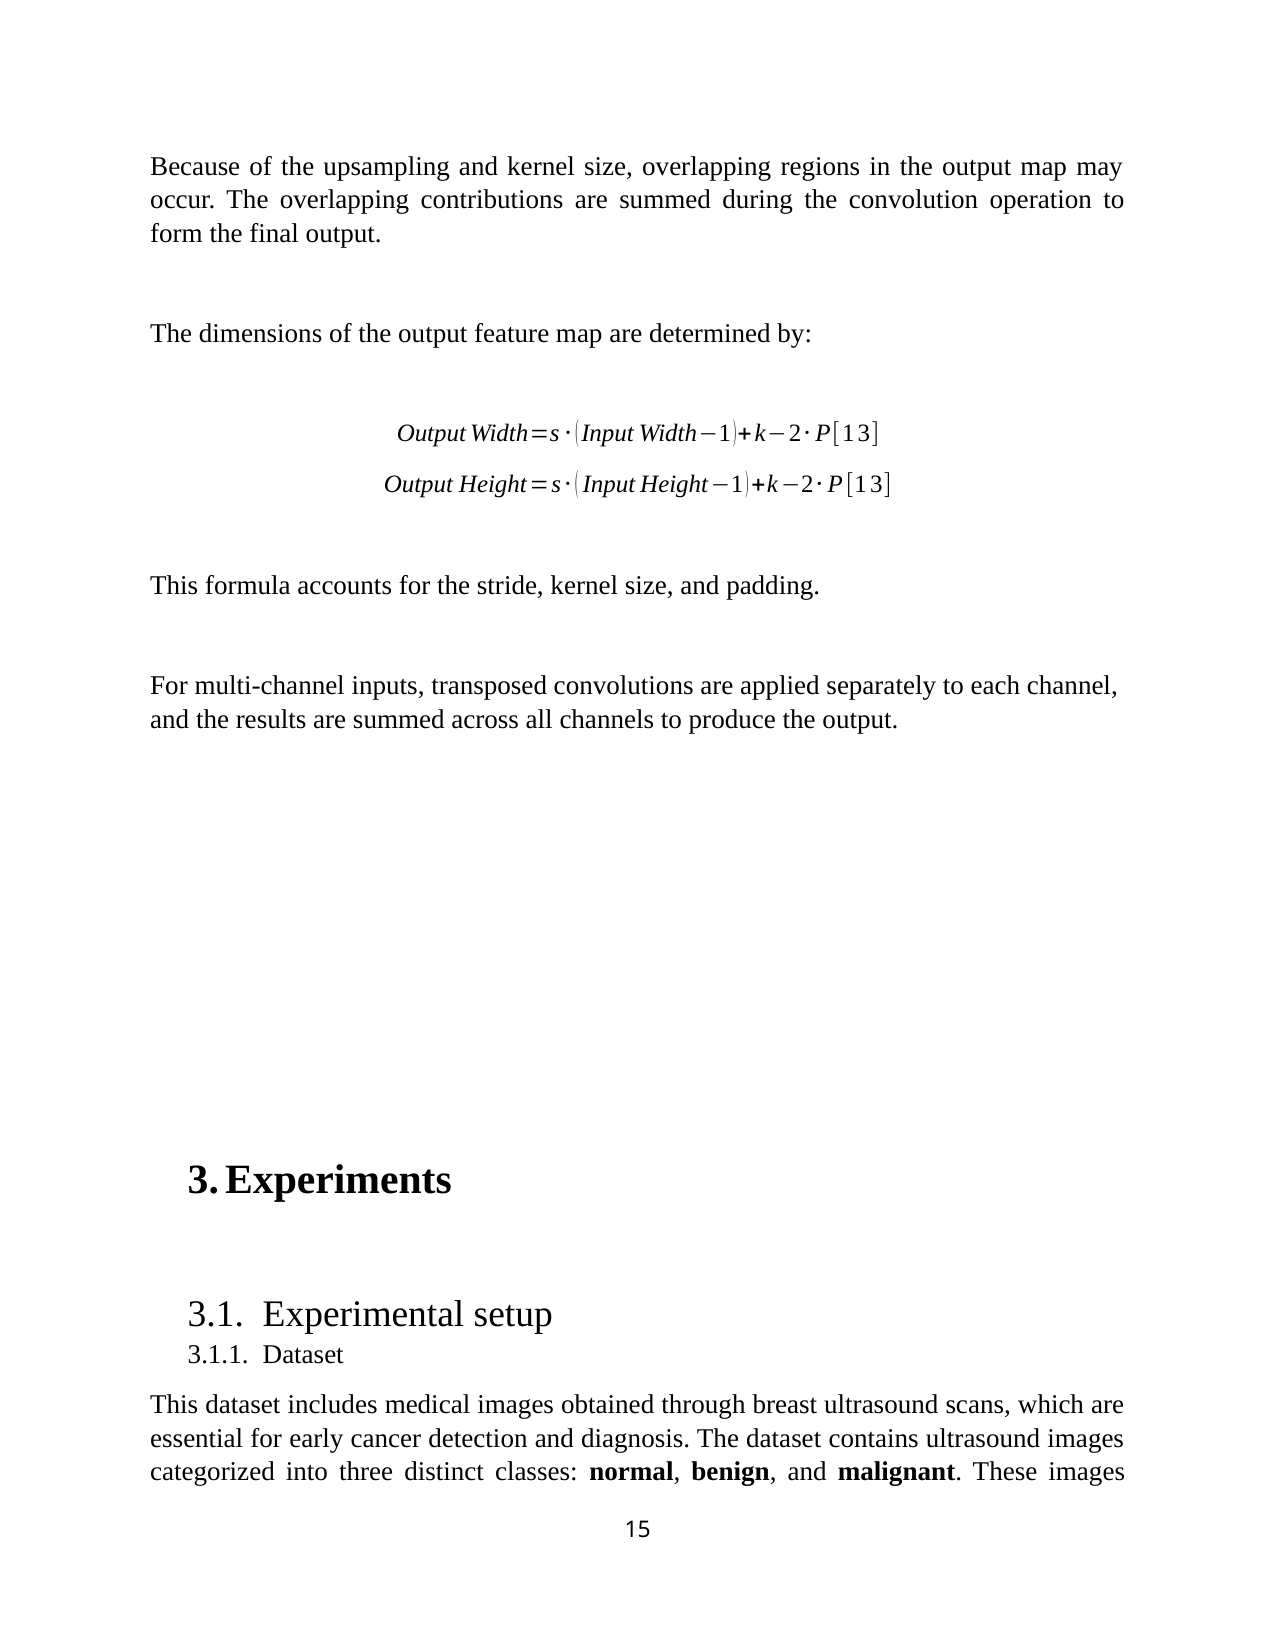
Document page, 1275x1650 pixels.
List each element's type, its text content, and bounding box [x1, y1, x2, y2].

text This formula accounts for the stride, kernel size, and padding. [150, 569, 1125, 600]
list Experimental setup [187, 1291, 1125, 1334]
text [150, 1388, 1125, 1486]
text For multi-channel inputs, transposed convolutions are applied separately to each channel, and the results are summed across all channels to produce the output. [150, 669, 1125, 734]
text Because of the upsampling and kernel size, overlapping regions in the output map may occur. The overlapping contributions are summed during the convolution operation to form the final output. [150, 150, 1125, 248]
list Experiments [187, 1155, 1125, 1203]
text The dimensions of the output feature map are determined by: [150, 317, 1125, 349]
list Dataset [187, 1338, 1125, 1369]
